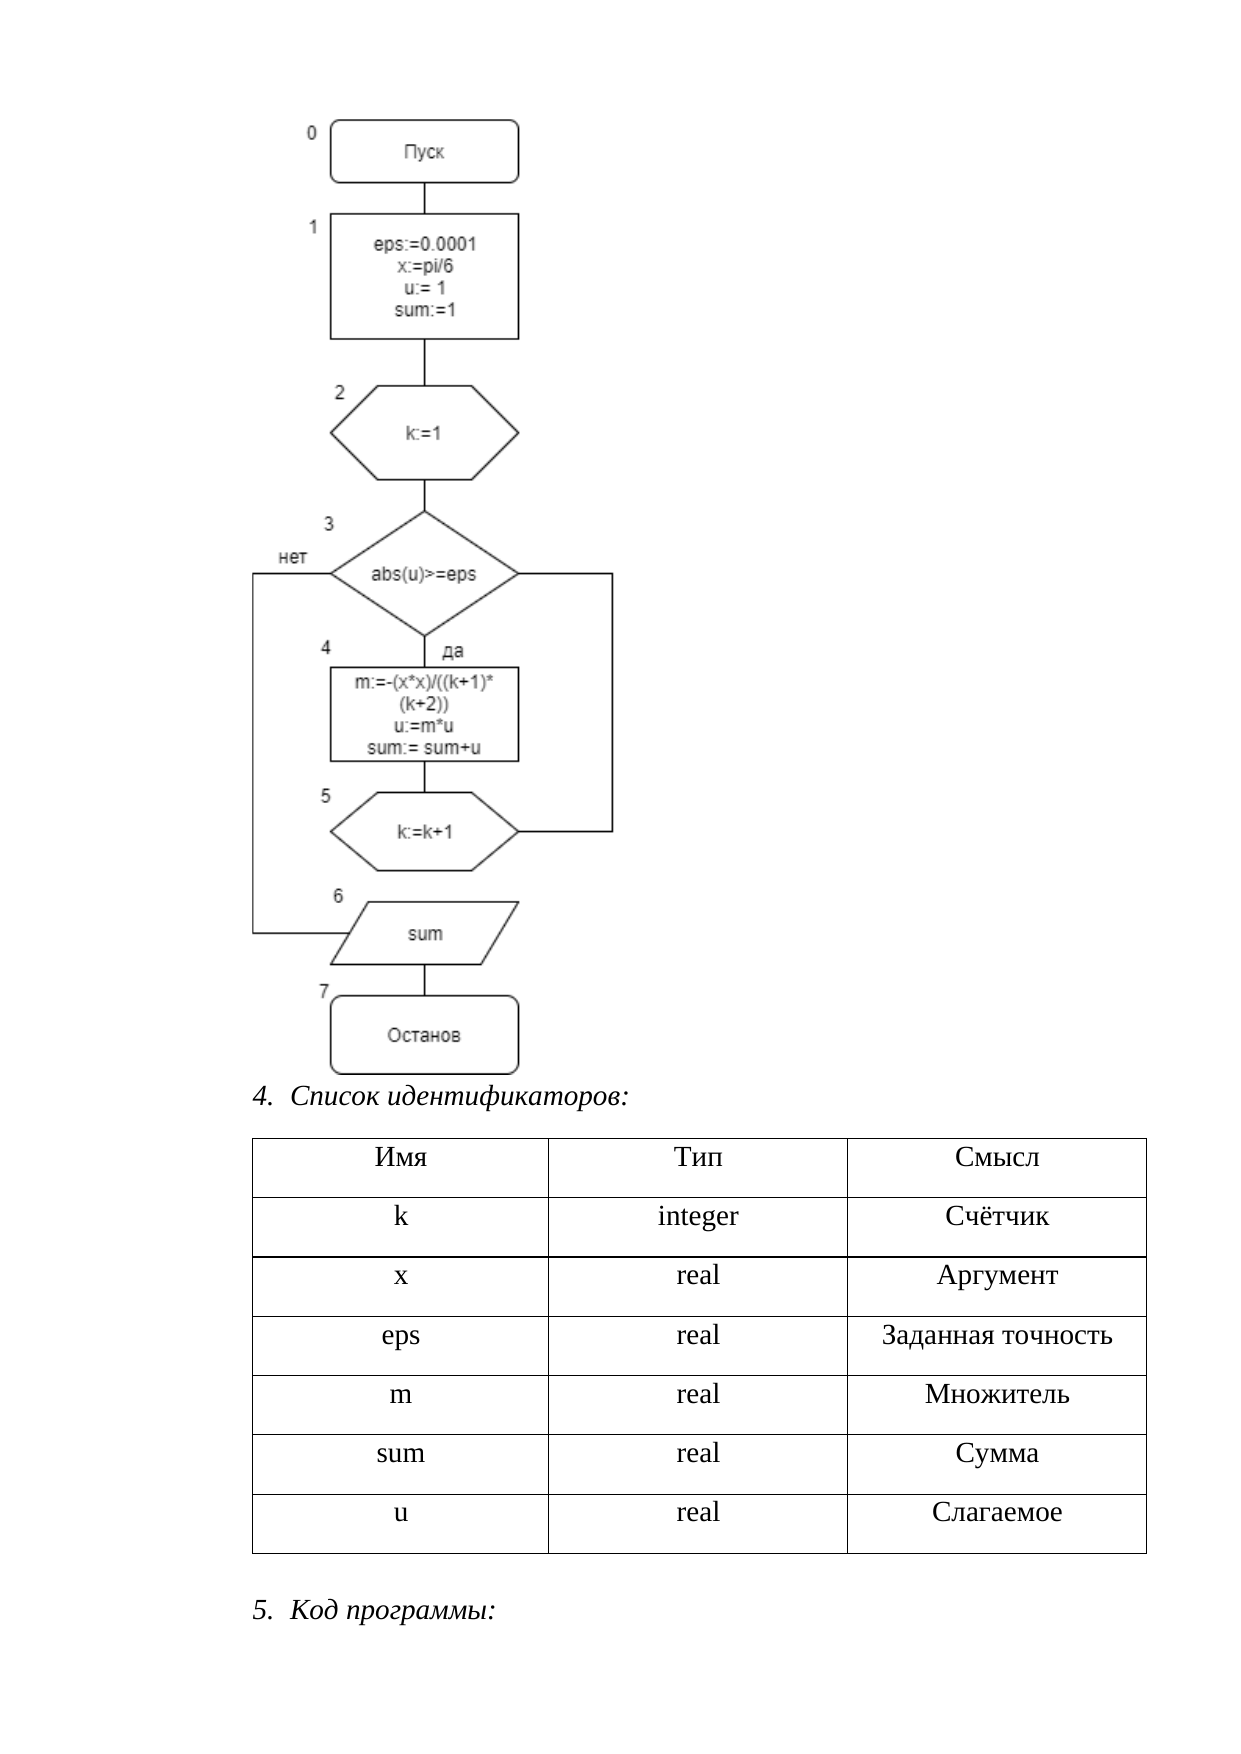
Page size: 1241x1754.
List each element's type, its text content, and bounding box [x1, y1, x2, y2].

table_cell Множитель [848, 1376, 1146, 1434]
table_cell x [253, 1258, 548, 1316]
table_cell u [253, 1495, 548, 1553]
table_cell eps [253, 1317, 548, 1375]
table_header Имя [253, 1139, 548, 1197]
list Код программы: [252, 1592, 1152, 1626]
table_cell Счётчик [848, 1198, 1146, 1256]
picture [252, 118, 615, 1075]
table_header Смысл [848, 1139, 1146, 1197]
table_cell Сумма [848, 1435, 1146, 1493]
table_cell real [549, 1495, 847, 1553]
list Список идентификаторов: [252, 1078, 1152, 1112]
table_cell m [253, 1376, 548, 1434]
table_cell k [253, 1198, 548, 1256]
table_cell integer [549, 1198, 847, 1256]
table_cell Аргумент [848, 1258, 1146, 1316]
table_cell real [549, 1258, 847, 1316]
table_cell real [549, 1317, 847, 1375]
table_header Тип [549, 1139, 847, 1197]
table_cell real [549, 1435, 847, 1493]
table_cell Слагаемое [848, 1495, 1146, 1553]
table_cell real [549, 1376, 847, 1434]
table_cell Заданная точность [848, 1317, 1146, 1375]
table_cell sum [253, 1435, 548, 1493]
